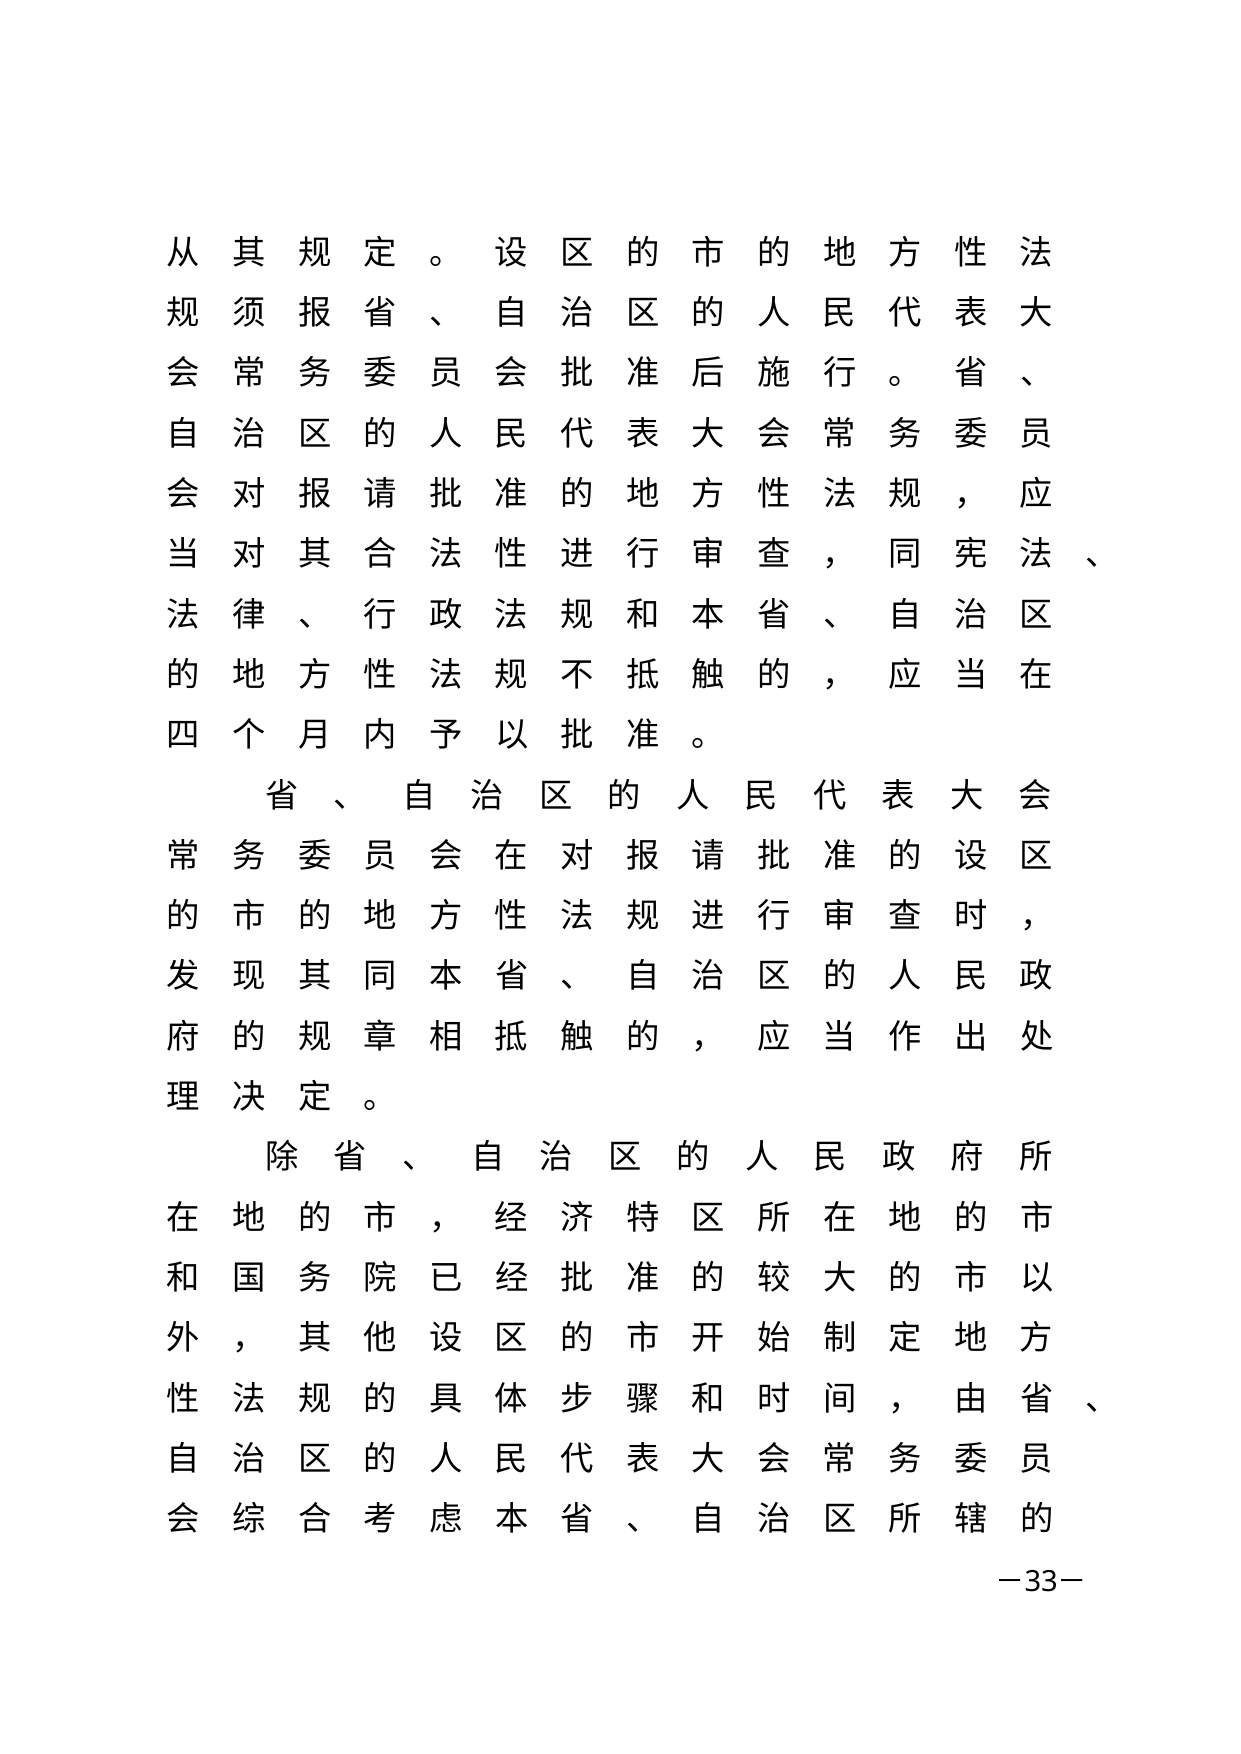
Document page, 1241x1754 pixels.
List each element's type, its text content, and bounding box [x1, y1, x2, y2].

text 省、自治区的人民代表大会常务委员会在对报请批准的设区的市的地方性法规进行审查时，发现其同本省、自治区的人民政府的规章相抵触的，应当作出处理决定。 [167, 762, 1085, 1124]
